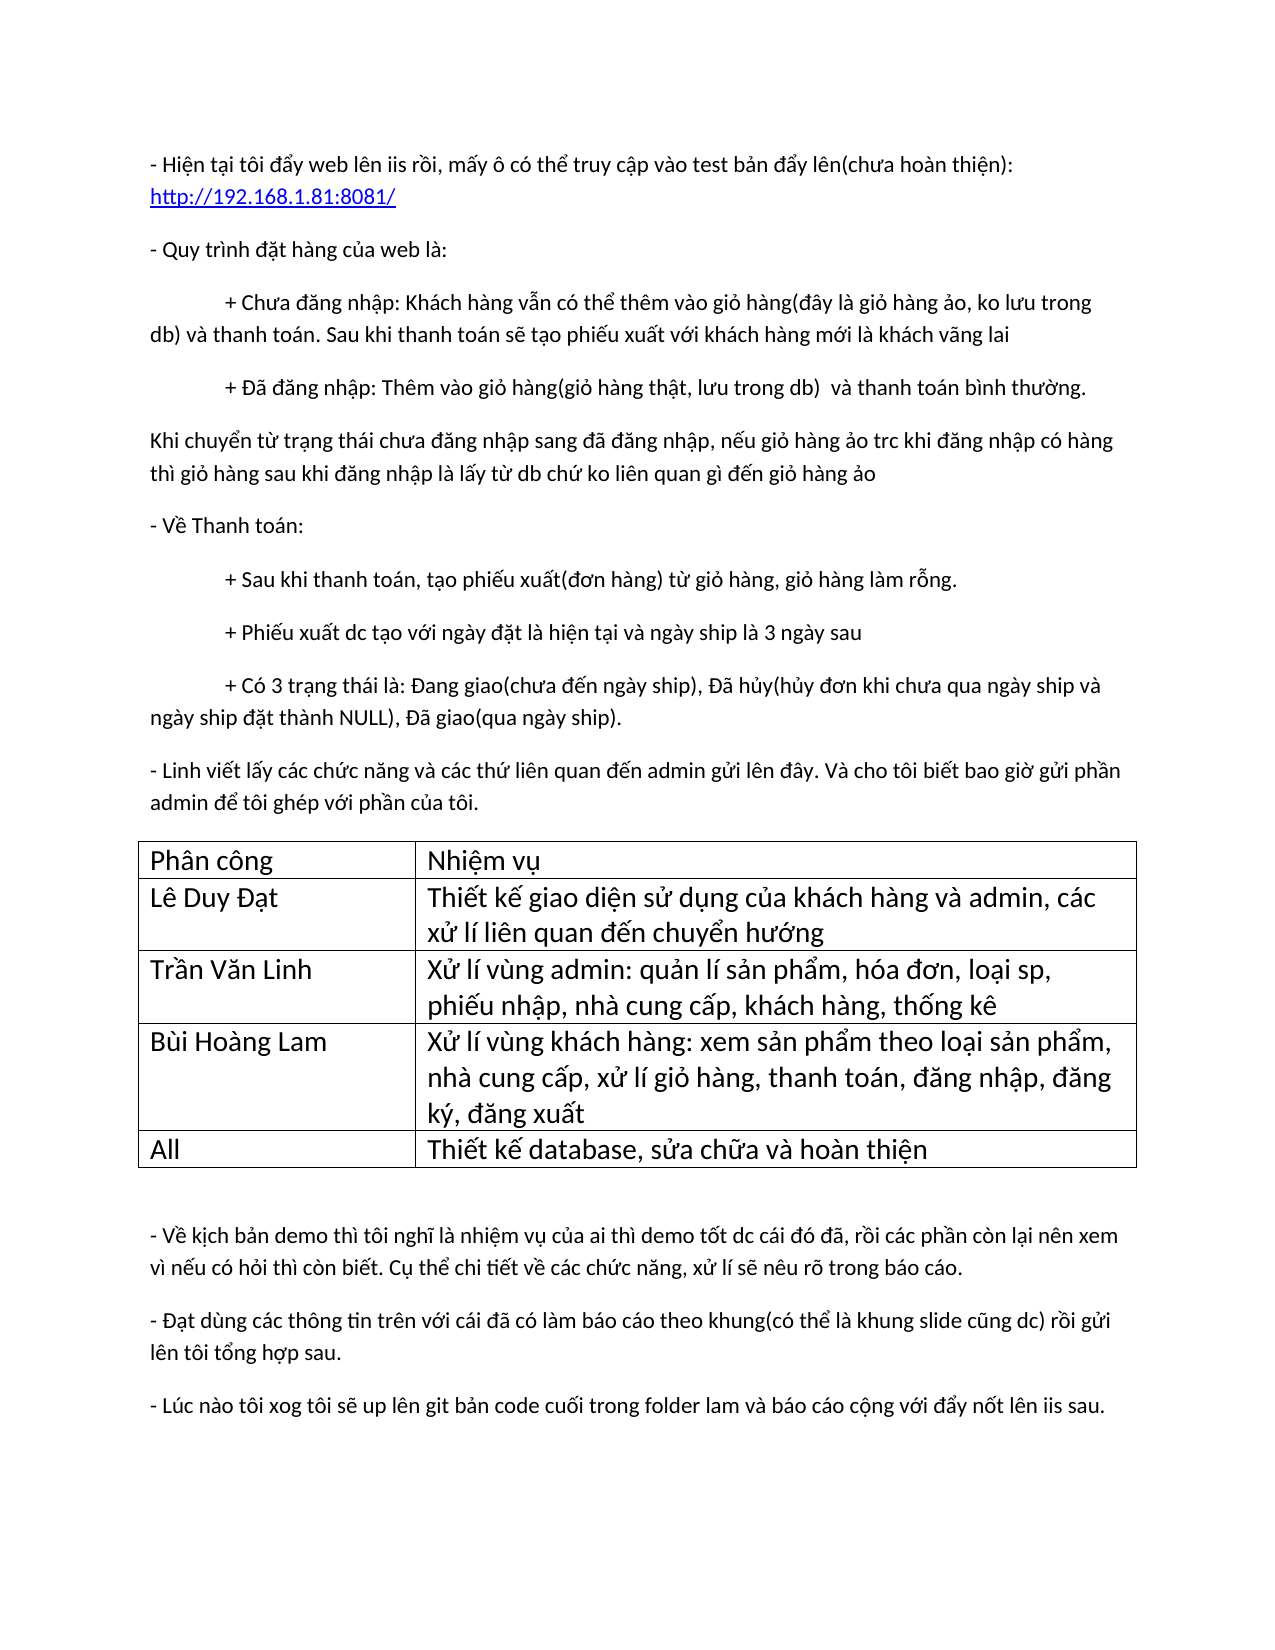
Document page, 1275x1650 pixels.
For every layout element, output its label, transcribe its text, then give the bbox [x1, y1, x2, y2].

text - Quy trình đặt hàng của web là: [150, 235, 1125, 263]
text Khi chuyển từ trạng thái chưa đăng nhập sang đã đăng nhập, nếu giỏ hàng ảo trc khi đăng nhập có hàng thì giỏ hàng sau khi đăng nhập là lấy từ db chứ ko liên quan gì đến giỏ hàng ảo [150, 426, 1125, 487]
table_cell Xử lí vùng khách hàng: xem sản phẩm theo loại sản phẩm, nhà cung cấp, xử lí giỏ hàng, thanh toán, đăng nhập, đăng ký, đăng xuất [416, 1024, 1136, 1130]
text + Sau khi thanh toán, tạo phiếu xuất(đơn hàng) từ giỏ hàng, giỏ hàng làm rỗng. [150, 565, 1125, 593]
text - Lúc nào tôi xog tôi sẽ up lên git bản code cuối trong folder lam và báo cáo cộng với đẩy nốt lên iis sau. [150, 1391, 1125, 1419]
table_cell All [139, 1131, 415, 1167]
table_header Nhiệm vụ [416, 842, 1136, 878]
table_header Phân công [139, 842, 415, 878]
table_cell Thiết kế giao diện sử dụng của khách hàng và admin, các xử lí liên quan đến chuyển hướng [416, 879, 1136, 950]
text - Hiện tại tôi đẩy web lên iis rồi, mấy ô có thể truy cập vào test bản đẩy lên(chưa hoàn thiện): http://192.168.1.81:8081/ [150, 150, 1125, 210]
text + Có 3 trạng thái là: Đang giao(chưa đến ngày ship), Đã hủy(hủy đơn khi chưa qua ngày ship và ngày ship đặt thành NULL), Đã giao(qua ngày ship). [150, 671, 1125, 731]
table_cell Thiết kế database, sửa chữa và hoàn thiện [416, 1131, 1136, 1167]
table_cell Xử lí vùng admin: quản lí sản phẩm, hóa đơn, loại sp, phiếu nhập, nhà cung cấp, khách hàng, thống kê [416, 951, 1136, 1022]
text + Phiếu xuất dc tạo với ngày đặt là hiện tại và ngày ship là 3 ngày sau [150, 618, 1125, 646]
text + Chưa đăng nhập: Khách hàng vẫn có thể thêm vào giỏ hàng(đây là giỏ hàng ảo, ko lưu trong db) và thanh toán. Sau khi thanh toán sẽ tạo phiếu xuất với khách hàng mới là khách vãng lai [150, 288, 1125, 348]
table_cell Lê Duy Đạt [139, 879, 415, 950]
table_cell Trần Văn Linh [139, 951, 415, 1022]
text - Về kịch bản demo thì tôi nghĩ là nhiệm vụ của ai thì demo tốt dc cái đó đã, rồi các phần còn lại nên xem vì nếu có hỏi thì còn biết. Cụ thể chi tiết về các chức năng, xử lí sẽ nêu rõ trong báo cáo. [150, 1221, 1125, 1281]
text - Linh viết lấy các chức năng và các thứ liên quan đến admin gửi lên đây. Và cho tôi biết bao giờ gửi phần admin để tôi ghép với phần của tôi. [150, 756, 1125, 816]
table_cell Bùi Hoàng Lam [139, 1024, 415, 1130]
text - Đạt dùng các thông tin trên với cái đã có làm báo cáo theo khung(có thể là khung slide cũng dc) rồi gửi lên tôi tổng hợp sau. [150, 1306, 1125, 1366]
text - Về Thanh toán: [150, 512, 1125, 540]
text + Đã đăng nhập: Thêm vào giỏ hàng(giỏ hàng thật, lưu trong db) và thanh toán bình thường. [150, 373, 1125, 401]
